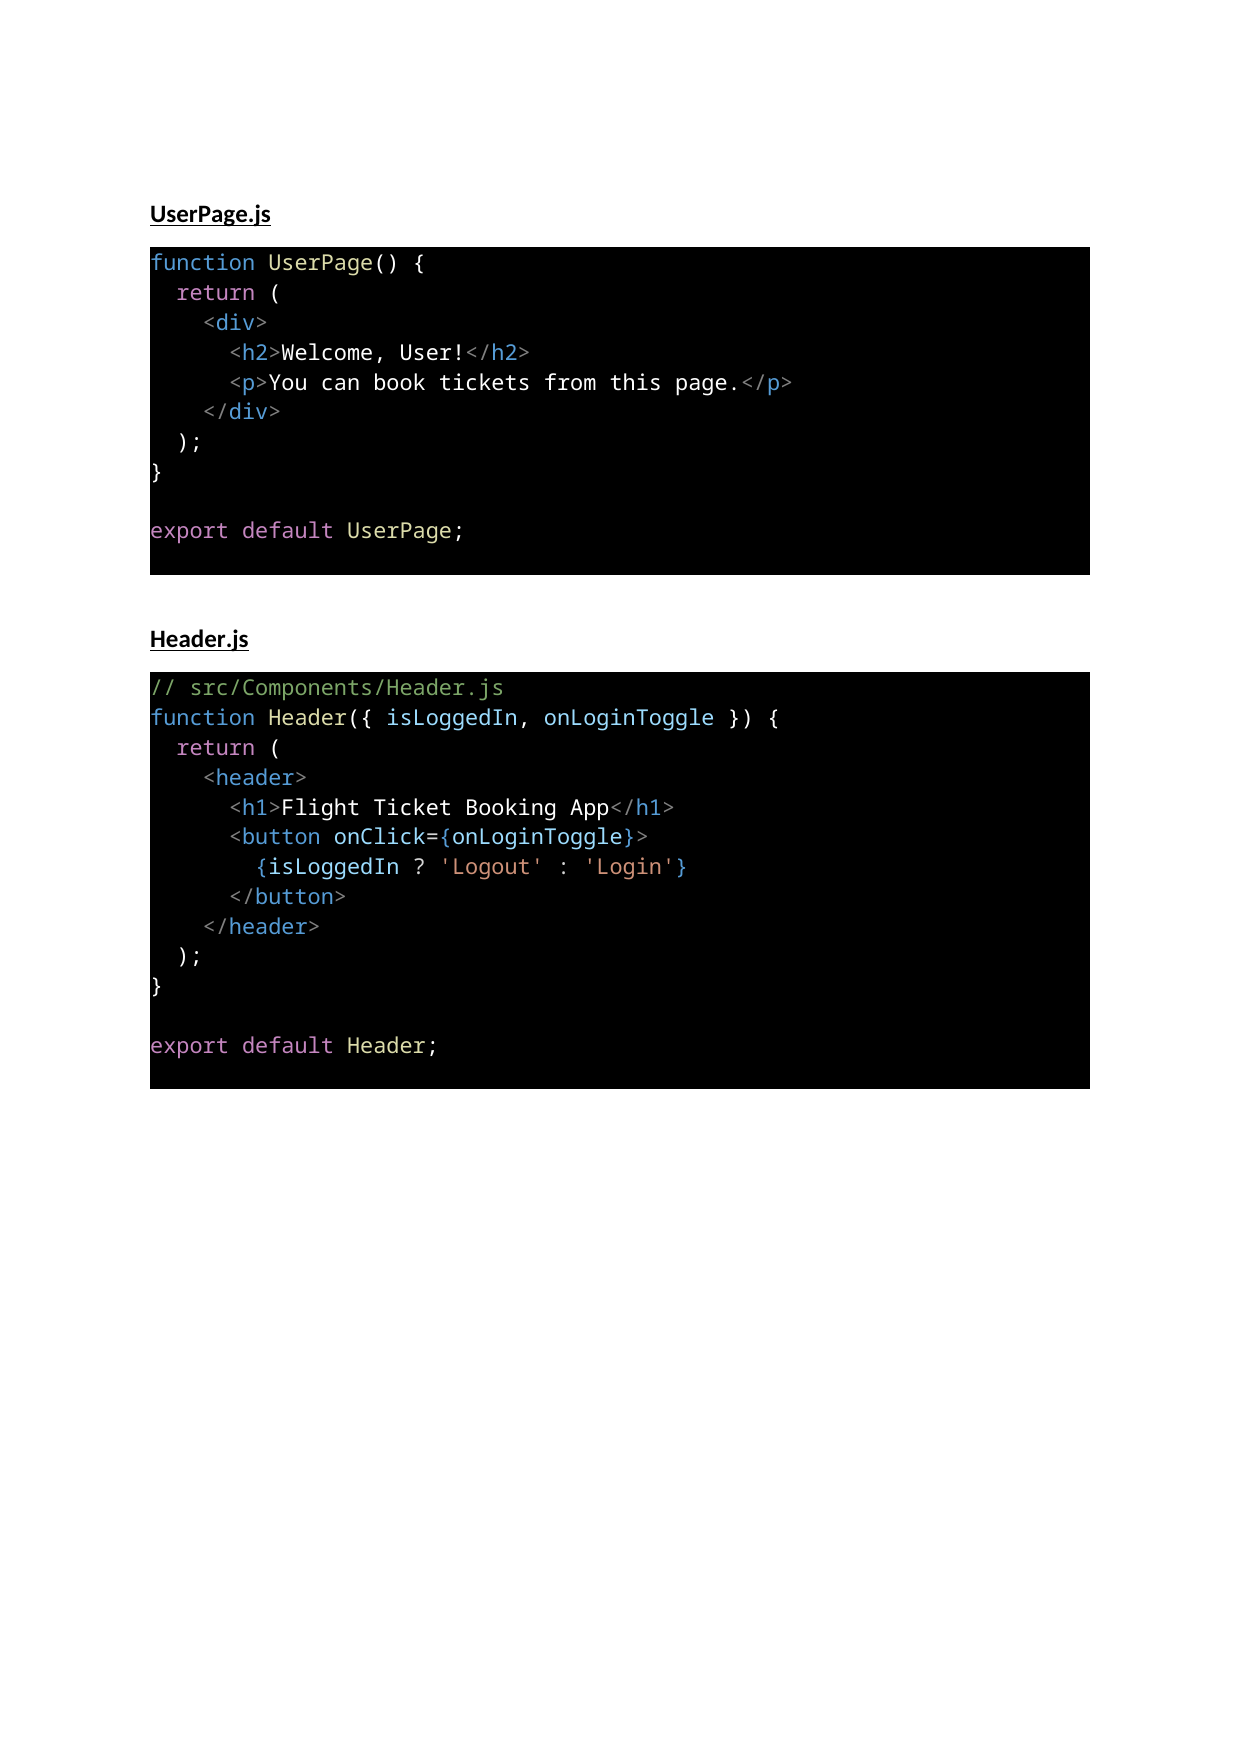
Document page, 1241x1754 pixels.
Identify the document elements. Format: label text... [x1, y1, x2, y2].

text </header> [150, 911, 1090, 940]
text UserPage.js [150, 199, 1090, 229]
text Header.js [150, 624, 1090, 654]
text function UserPage() { [150, 247, 1090, 277]
text // src/Components/Header.js [150, 672, 1090, 702]
text </button> [150, 881, 1090, 911]
text <button onClick={onLoginToggle}> [150, 821, 1090, 851]
text export default Header; [150, 1030, 1090, 1059]
text } [150, 456, 1090, 486]
text export default UserPage; [150, 515, 1090, 545]
text ); [150, 426, 1090, 456]
text </div> [150, 396, 1090, 426]
text <header> [150, 762, 1090, 791]
text <h1>Flight Ticket Booking App</h1> [150, 791, 1090, 821]
text function Header({ isLoggedIn, onLoginToggle }) { [150, 702, 1090, 732]
text ); [150, 940, 1090, 970]
text return ( [150, 277, 1090, 307]
text {isLoggedIn ? 'Logout' : 'Login'} [150, 851, 1090, 881]
text return ( [150, 732, 1090, 762]
text } [150, 970, 1090, 1000]
text <h2>Welcome, User!</h2> [150, 337, 1090, 366]
text <p>You can book tickets from this page.</p> [150, 366, 1090, 396]
text <div> [150, 307, 1090, 337]
